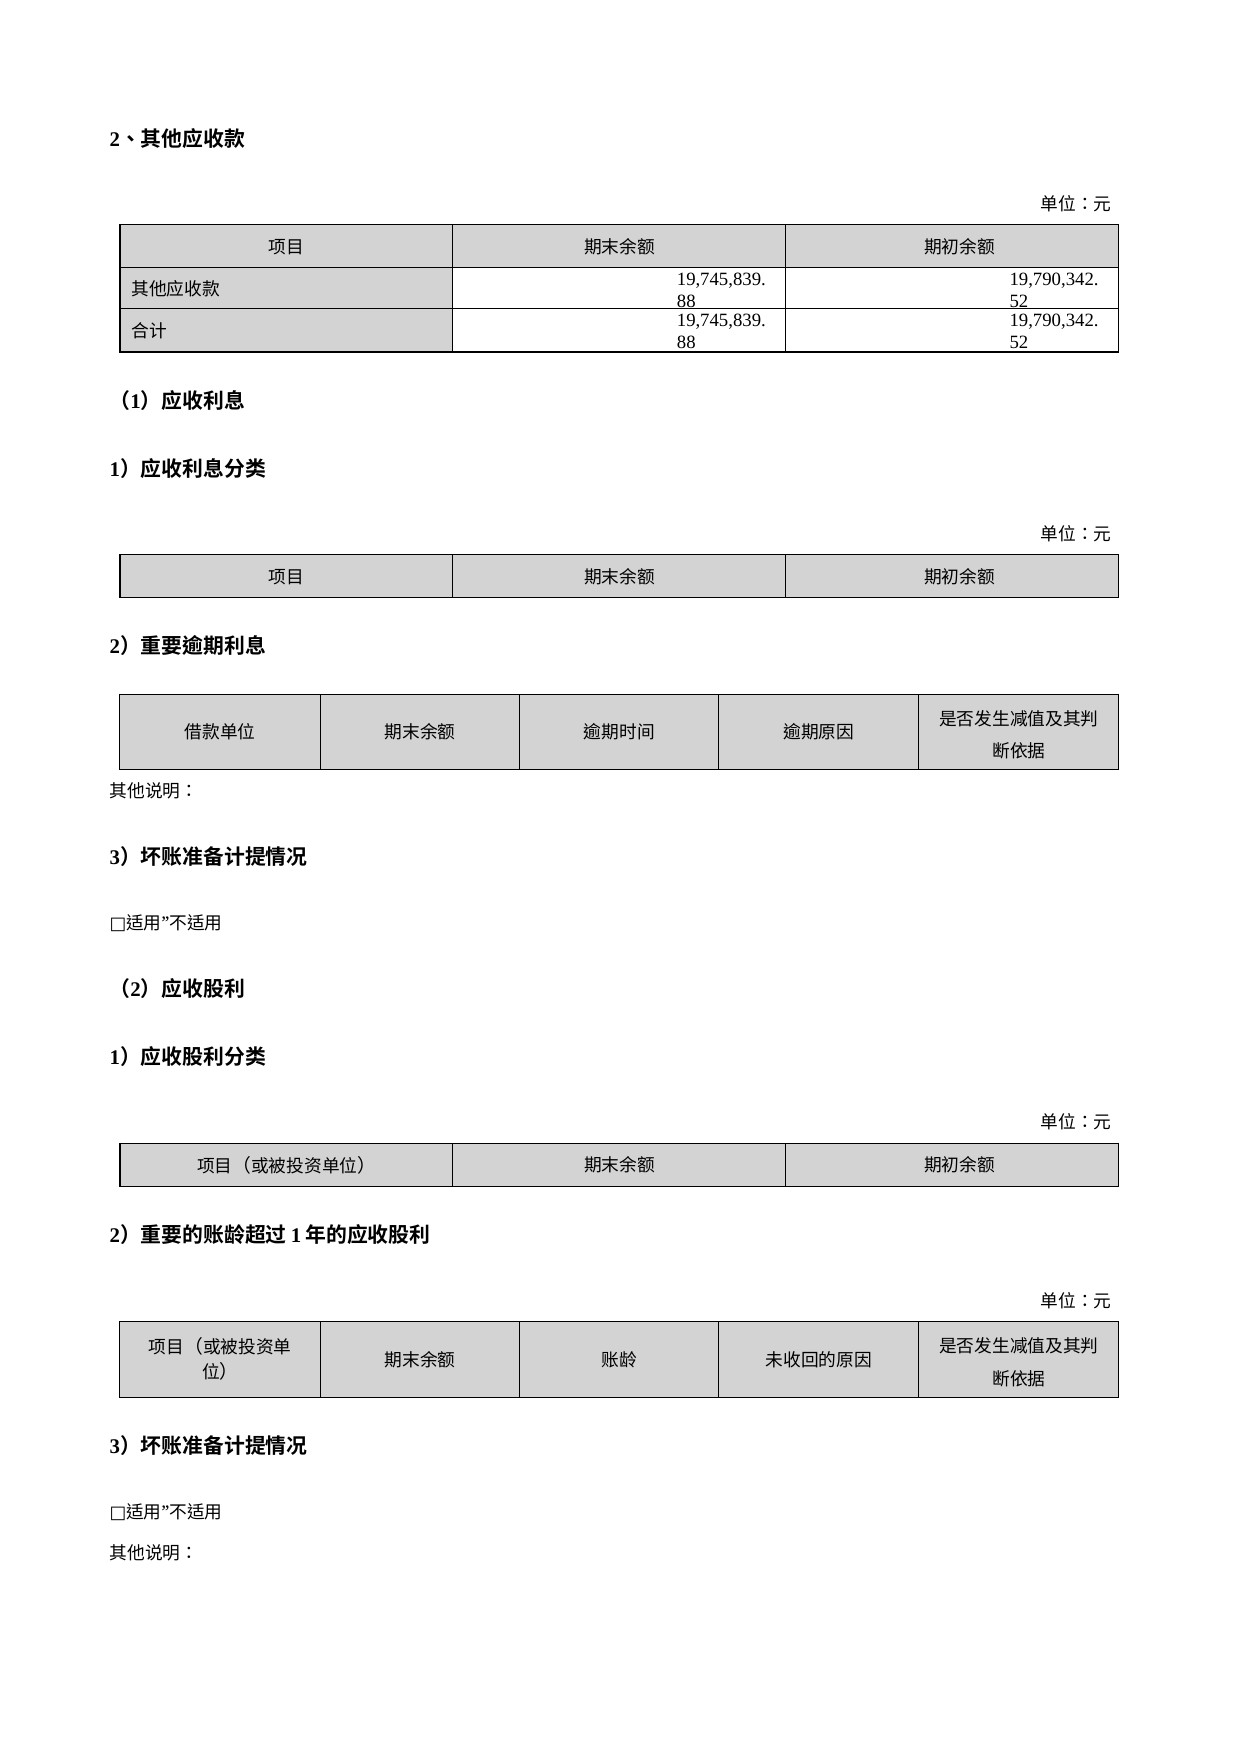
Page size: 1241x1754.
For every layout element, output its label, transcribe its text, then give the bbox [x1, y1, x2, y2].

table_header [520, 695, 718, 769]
text 单位：元 [1041, 192, 1129, 216]
text 其他说明： [109, 1540, 1129, 1564]
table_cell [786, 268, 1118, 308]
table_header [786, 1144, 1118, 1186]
text □适用”不适用 [109, 1499, 1129, 1523]
subtitle 2、其他应收款 [109, 124, 1129, 152]
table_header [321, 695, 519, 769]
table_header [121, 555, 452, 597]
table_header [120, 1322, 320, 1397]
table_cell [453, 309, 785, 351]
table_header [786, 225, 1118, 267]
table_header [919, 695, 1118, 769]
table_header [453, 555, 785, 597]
subtitle （2）应收股利 [109, 974, 1129, 1002]
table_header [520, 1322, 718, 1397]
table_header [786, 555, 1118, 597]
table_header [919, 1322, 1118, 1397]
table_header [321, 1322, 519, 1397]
subtitle 2）重要的账龄超过1年的应收股利 [109, 1220, 1129, 1249]
subtitle 1）应收利息分类 [109, 454, 1129, 482]
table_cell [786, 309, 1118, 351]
subtitle （1）应收利息 [109, 386, 1129, 414]
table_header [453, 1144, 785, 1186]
text 单位：元 [1041, 522, 1129, 546]
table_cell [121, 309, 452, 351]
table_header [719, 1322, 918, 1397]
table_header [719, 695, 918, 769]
text 其他说明： [109, 778, 1129, 802]
subtitle 2）重要逾期利息 [109, 632, 1129, 660]
subtitle 1）应收股利分类 [109, 1042, 1129, 1070]
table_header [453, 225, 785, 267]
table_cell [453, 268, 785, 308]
text 单位：元 [1041, 1110, 1129, 1134]
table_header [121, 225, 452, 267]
text 单位：元 [1041, 1288, 1129, 1312]
subtitle 3）坏账准备计提情况 [109, 1431, 1129, 1460]
subtitle 3）坏账准备计提情况 [109, 842, 1129, 871]
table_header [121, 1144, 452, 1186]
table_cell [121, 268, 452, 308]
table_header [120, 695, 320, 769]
text □适用”不适用 [109, 910, 1129, 934]
